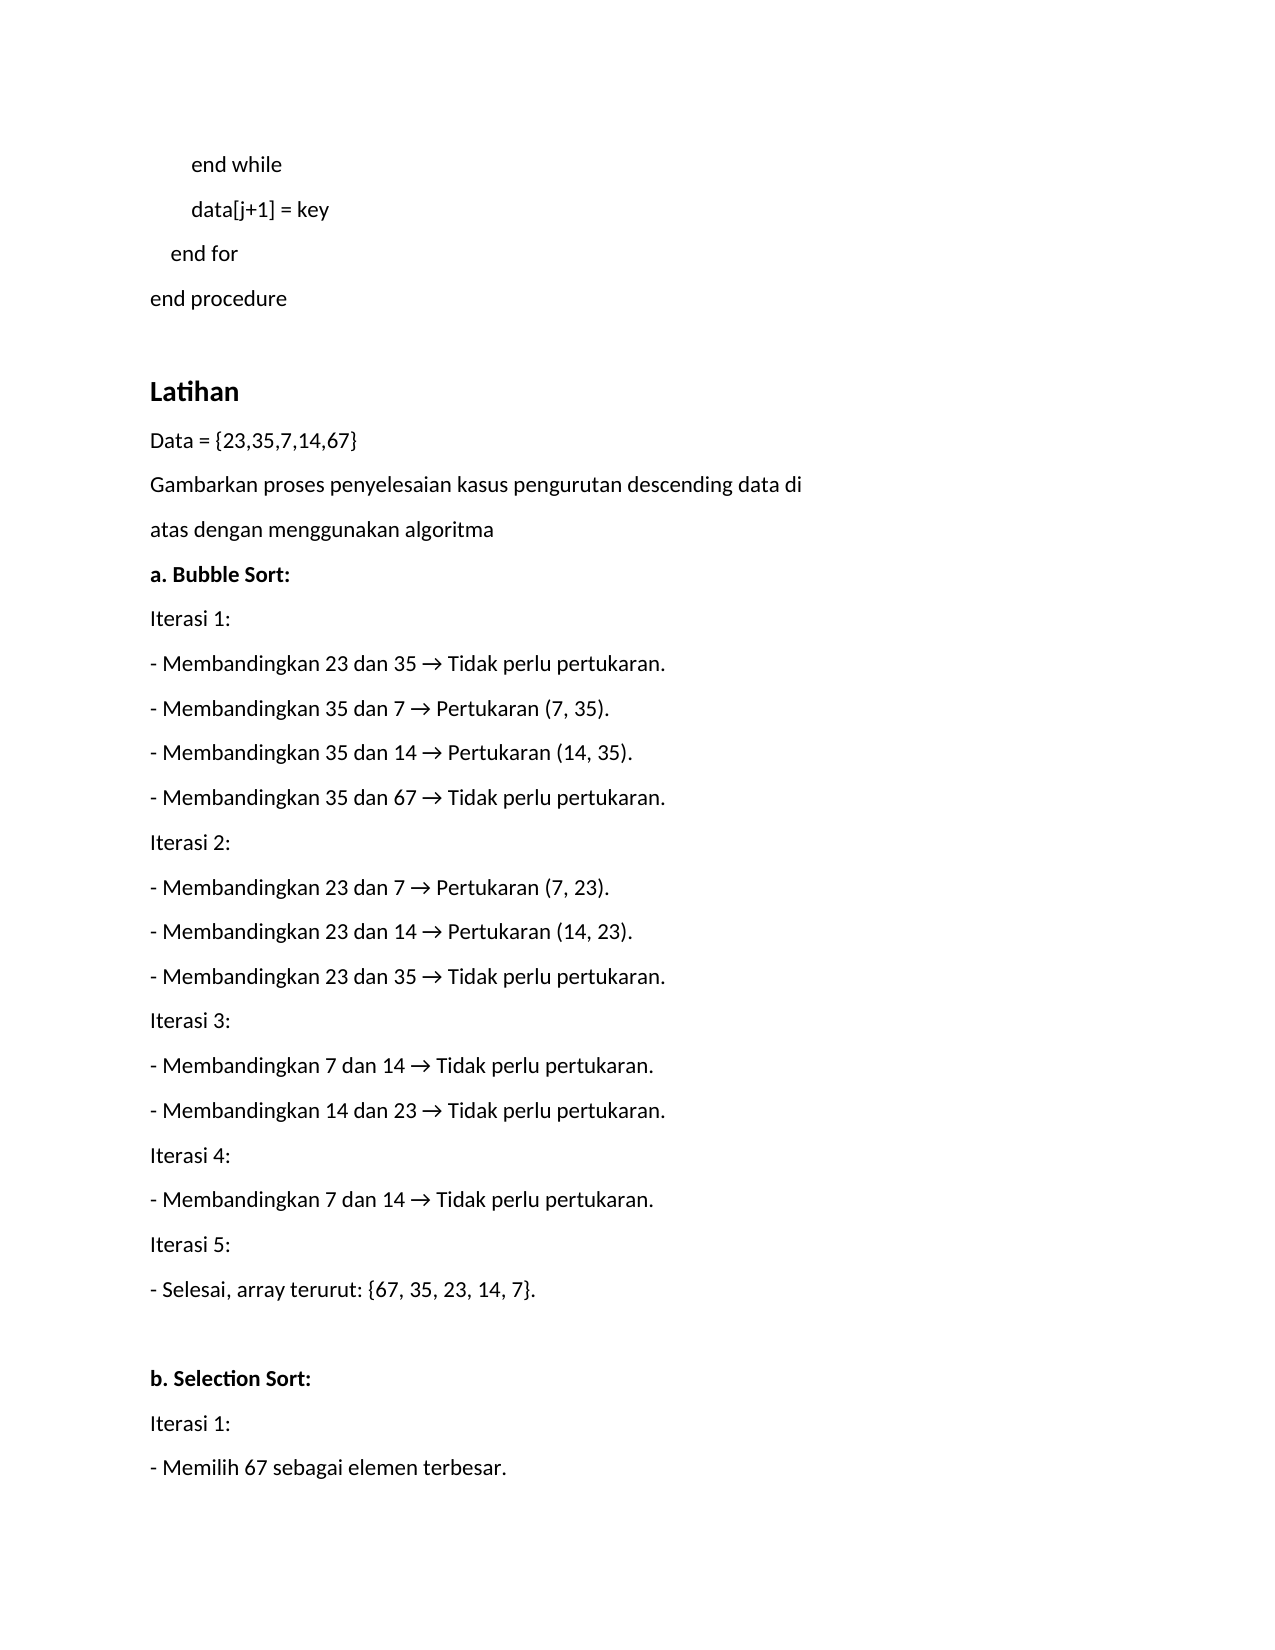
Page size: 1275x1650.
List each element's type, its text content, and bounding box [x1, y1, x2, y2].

text - Selesai, array terurut: {67, 35, 23, 14, 7}. [150, 1275, 1125, 1303]
text - Membandingkan 7 dan 14 → Tidak perlu pertukaran. [150, 1051, 1125, 1079]
text - Membandingkan 23 dan 14 → Pertukaran (14, 23). [150, 917, 1125, 945]
text atas dengan menggunakan algoritma [150, 515, 1125, 543]
text - Memilih 67 sebagai elemen terbesar. [150, 1453, 1125, 1482]
text Iterasi 2: [150, 828, 1125, 856]
text - Membandingkan 7 dan 14 → Tidak perlu pertukaran. [150, 1185, 1125, 1213]
text Iterasi 3: [150, 1007, 1125, 1035]
text Gambarkan proses penyelesaian kasus pengurutan descending data di [150, 470, 1125, 498]
text - Membandingkan 35 dan 7 → Pertukaran (7, 35). [150, 694, 1125, 722]
text Iterasi 1: [150, 604, 1125, 632]
text - Membandingkan 14 dan 23 → Tidak perlu pertukaran. [150, 1096, 1125, 1124]
text data[j+1] = key [150, 195, 1125, 223]
text - Membandingkan 23 dan 35 → Tidak perlu pertukaran. [150, 649, 1125, 677]
text end procedure [150, 284, 1125, 312]
text end for [150, 239, 1125, 267]
text Data = {23,35,7,14,67} [150, 426, 1125, 454]
text end while [150, 150, 1125, 178]
text - Membandingkan 35 dan 14 → Pertukaran (14, 35). [150, 738, 1125, 767]
text Latihan [150, 373, 1125, 409]
text - Membandingkan 23 dan 35 → Tidak perlu pertukaran. [150, 962, 1125, 990]
text Iterasi 4: [150, 1141, 1125, 1169]
text - Membandingkan 23 dan 7 → Pertukaran (7, 23). [150, 873, 1125, 901]
text - Membandingkan 35 dan 67 → Tidak perlu pertukaran. [150, 783, 1125, 811]
text Iterasi 1: [150, 1409, 1125, 1437]
text a. Bubble Sort: [150, 560, 1125, 588]
text b. Selection Sort: [150, 1364, 1125, 1392]
text Iterasi 5: [150, 1230, 1125, 1258]
